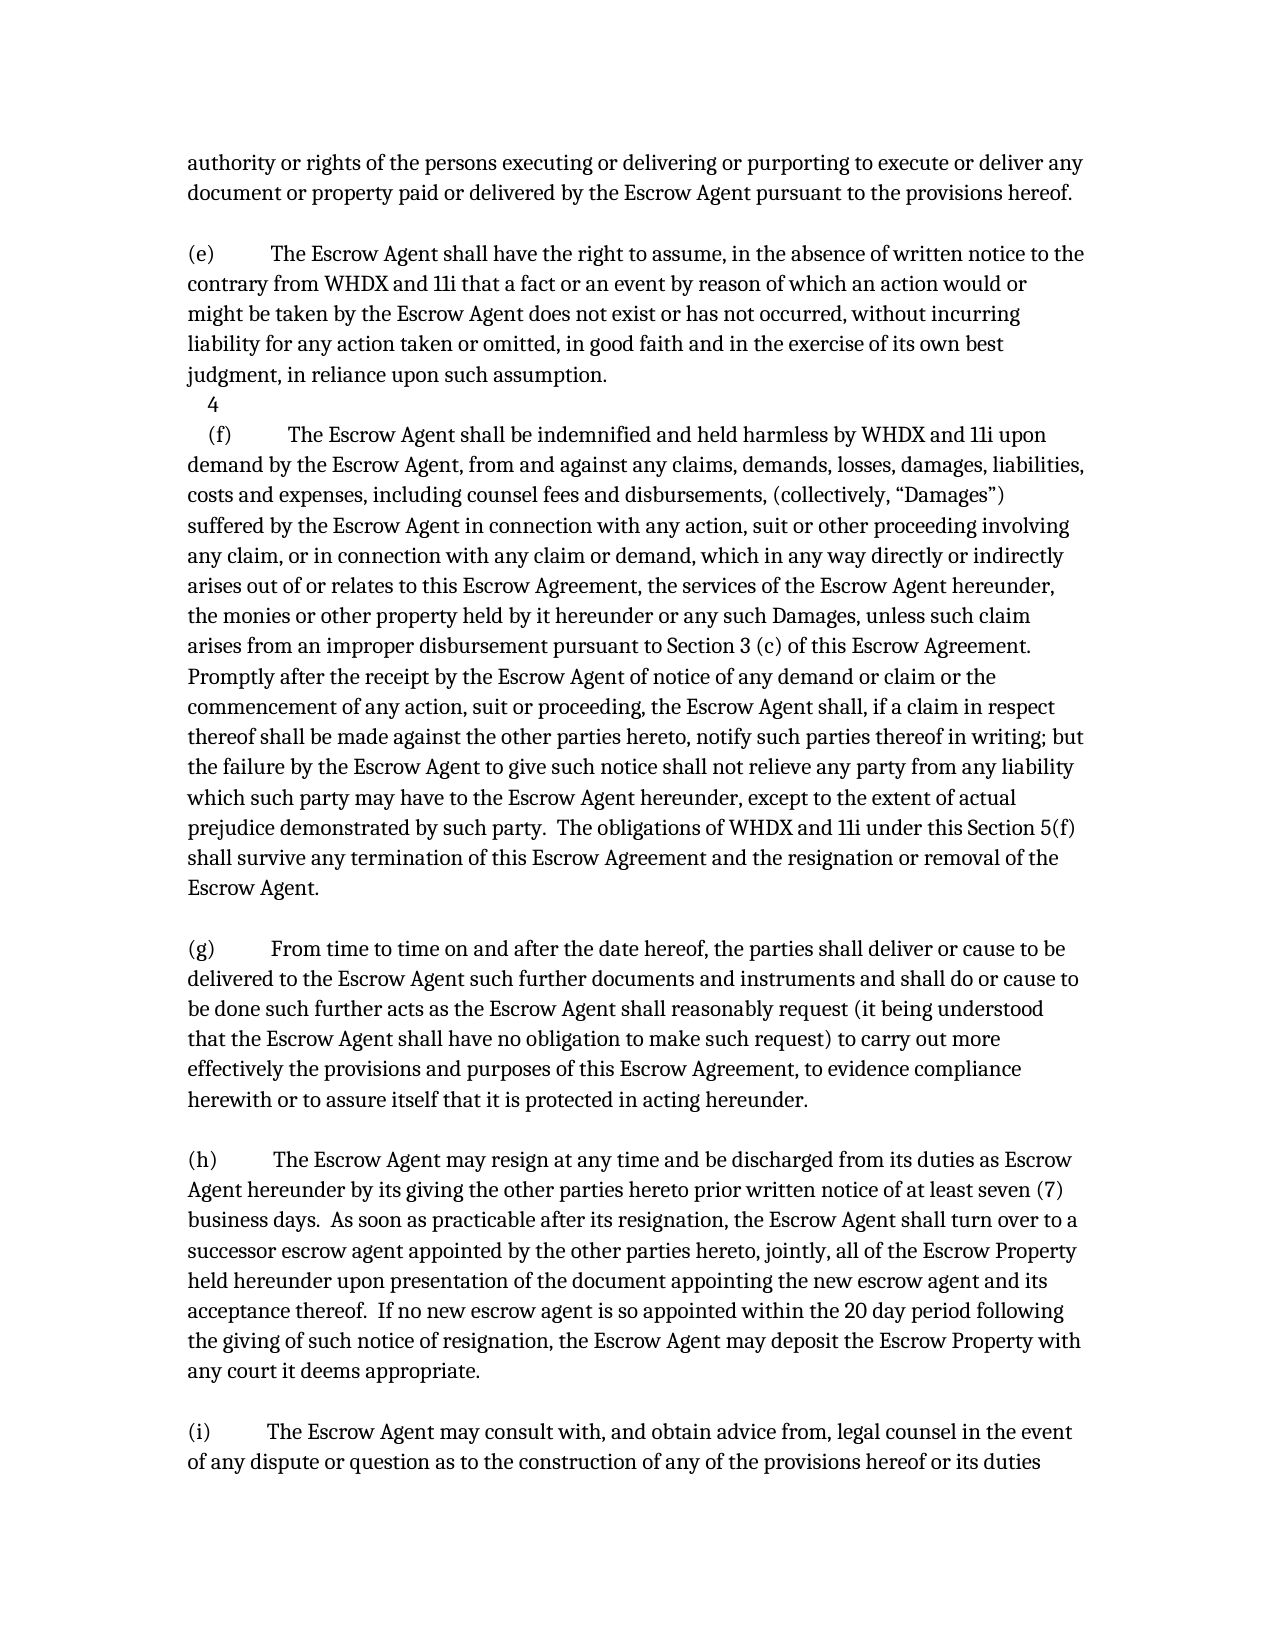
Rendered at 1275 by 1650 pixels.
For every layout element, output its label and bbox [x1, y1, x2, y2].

text [187, 150, 1087, 1475]
